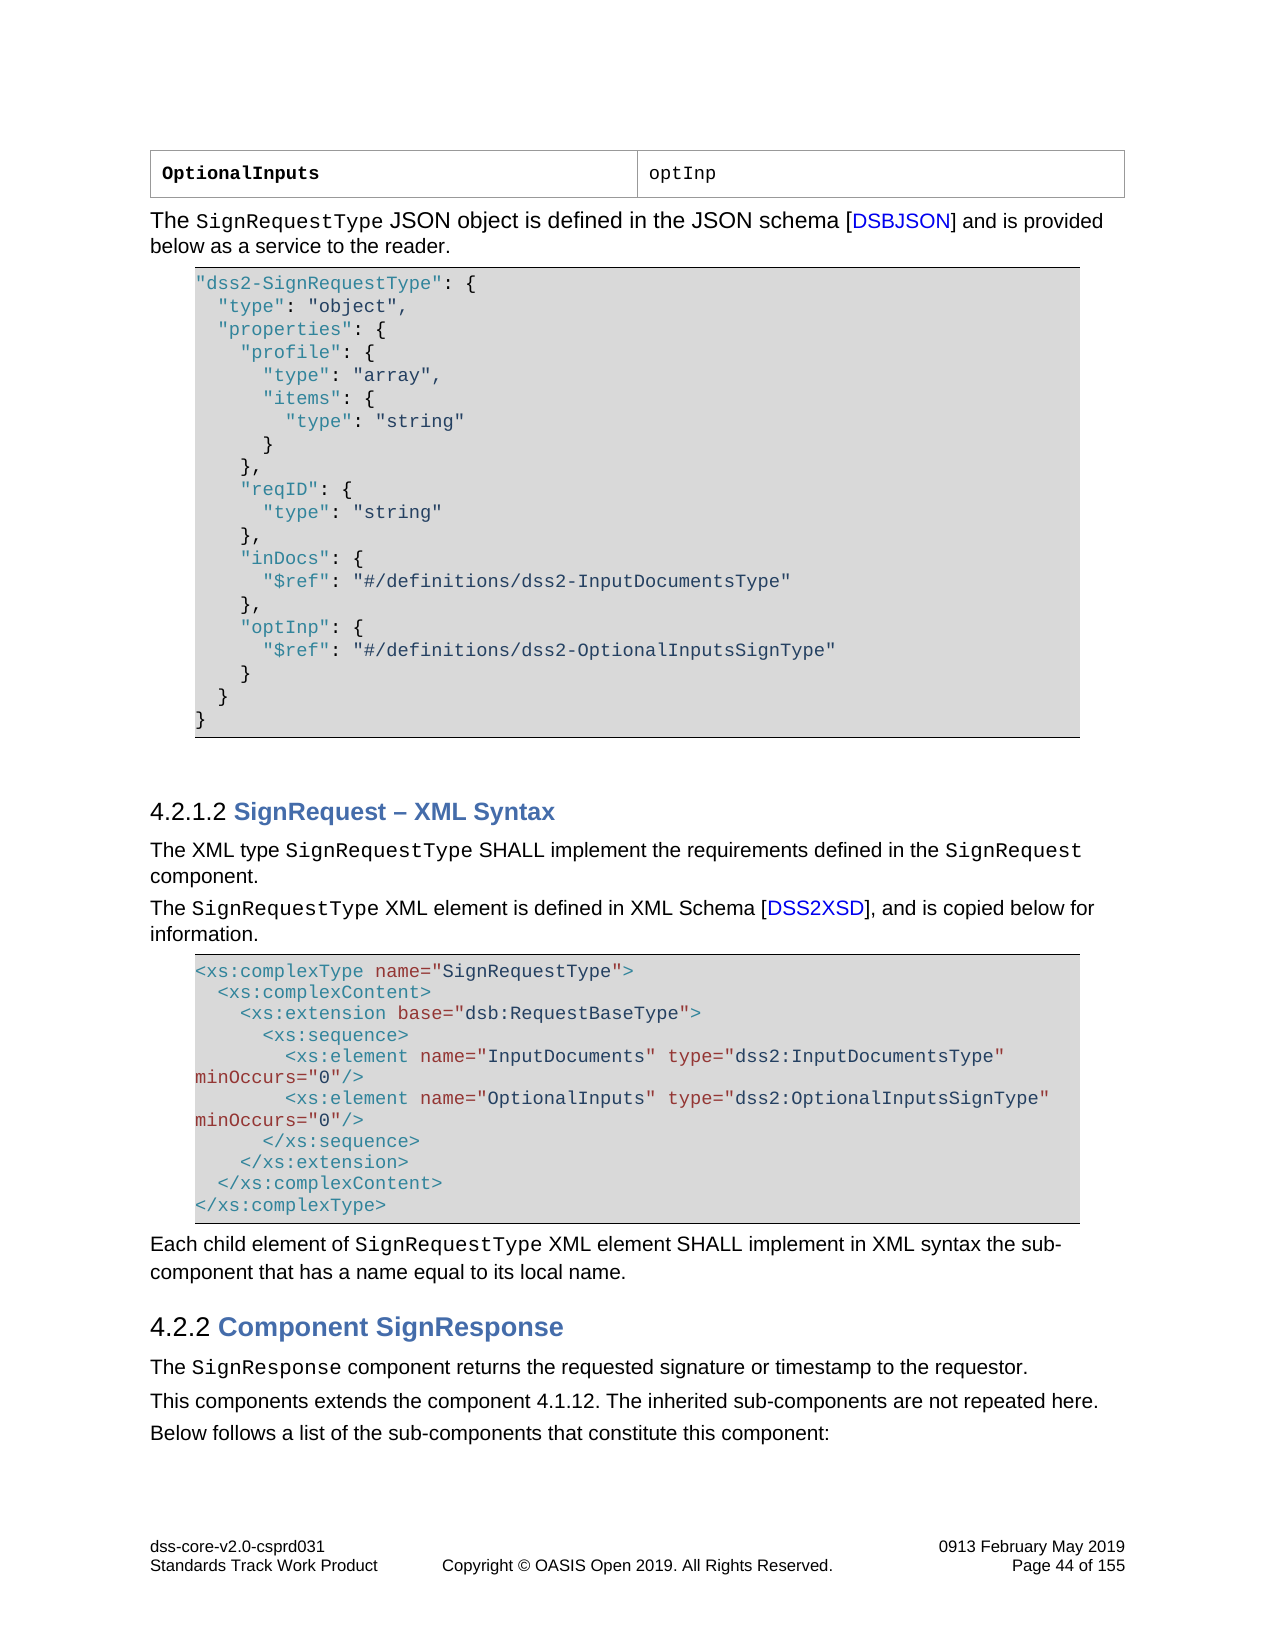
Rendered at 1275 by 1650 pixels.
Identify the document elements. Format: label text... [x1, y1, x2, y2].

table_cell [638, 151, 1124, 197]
text "properties": { [195, 312, 1080, 335]
text Each child element of SignRequestType XML element SHALL implement in XML syntax the sub-component that has a name equal to its local name. [150, 1232, 1125, 1284]
text <xs:sequence> [195, 1018, 1080, 1039]
text } [195, 656, 1080, 679]
text The SignRequestType JSON object is defined in the JSON schema [DSBJSON] and is provided below as a service to the reader. [150, 207, 1125, 258]
text The SignRequestType XML element is defined in XML Schema [DSS2XSD], and is copied below for information. [150, 896, 1125, 946]
text "optInp": { [195, 610, 1080, 633]
text "items": { [195, 381, 1080, 404]
subtitle Component SignResponse [150, 1311, 1125, 1342]
text </xs:complexType> [195, 1188, 1080, 1223]
text <xs:element name="InputDocuments" type="dss2:InputDocumentsType" minOccurs="0"/> [195, 1039, 1080, 1082]
text <xs:element name="OptionalInputs" type="dss2:OptionalInputsSignType" minOccurs="0"/> [195, 1082, 1080, 1124]
text } [195, 427, 1080, 450]
text "dss2-SignRequestType": { [195, 268, 1080, 289]
text The SignResponse component returns the requested signature or timestamp to the requestor. [150, 1354, 1125, 1380]
text Below follows a list of the sub-components that constitute this component: [150, 1421, 1125, 1445]
text This components extends the component ResponseBase. The inherited sub-components are not repeated here. [150, 1389, 1125, 1413]
text }, [195, 587, 1080, 610]
text "$ref": "#/definitions/dss2-OptionalInputsSignType" [195, 633, 1080, 656]
text }, [195, 450, 1080, 473]
text <xs:extension base="dsb:RequestBaseType"> [195, 997, 1080, 1018]
text The XML type SignRequestType SHALL implement the requirements defined in the SignRequest component. [150, 838, 1125, 888]
text "type": "array", [195, 358, 1080, 381]
text <xs:complexType name="SignRequestType"> [195, 955, 1080, 976]
text } [195, 702, 1080, 737]
text "type": "string" [195, 496, 1080, 519]
text "type": "string" [195, 404, 1080, 427]
text "reqID": { [195, 473, 1080, 496]
text "$ref": "#/definitions/dss2-InputDocumentsType" [195, 564, 1080, 587]
text </xs:extension> [195, 1146, 1080, 1167]
text </xs:sequence> [195, 1124, 1080, 1146]
subtitle SignRequest – XML Syntax [150, 797, 1125, 826]
text </xs:complexContent> [195, 1167, 1080, 1188]
text "type": "object", [195, 289, 1080, 312]
text <xs:complexContent> [195, 976, 1080, 997]
text } [195, 679, 1080, 702]
text "profile": { [195, 335, 1080, 358]
text }, [195, 519, 1080, 542]
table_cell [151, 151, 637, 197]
text "inDocs": { [195, 542, 1080, 564]
